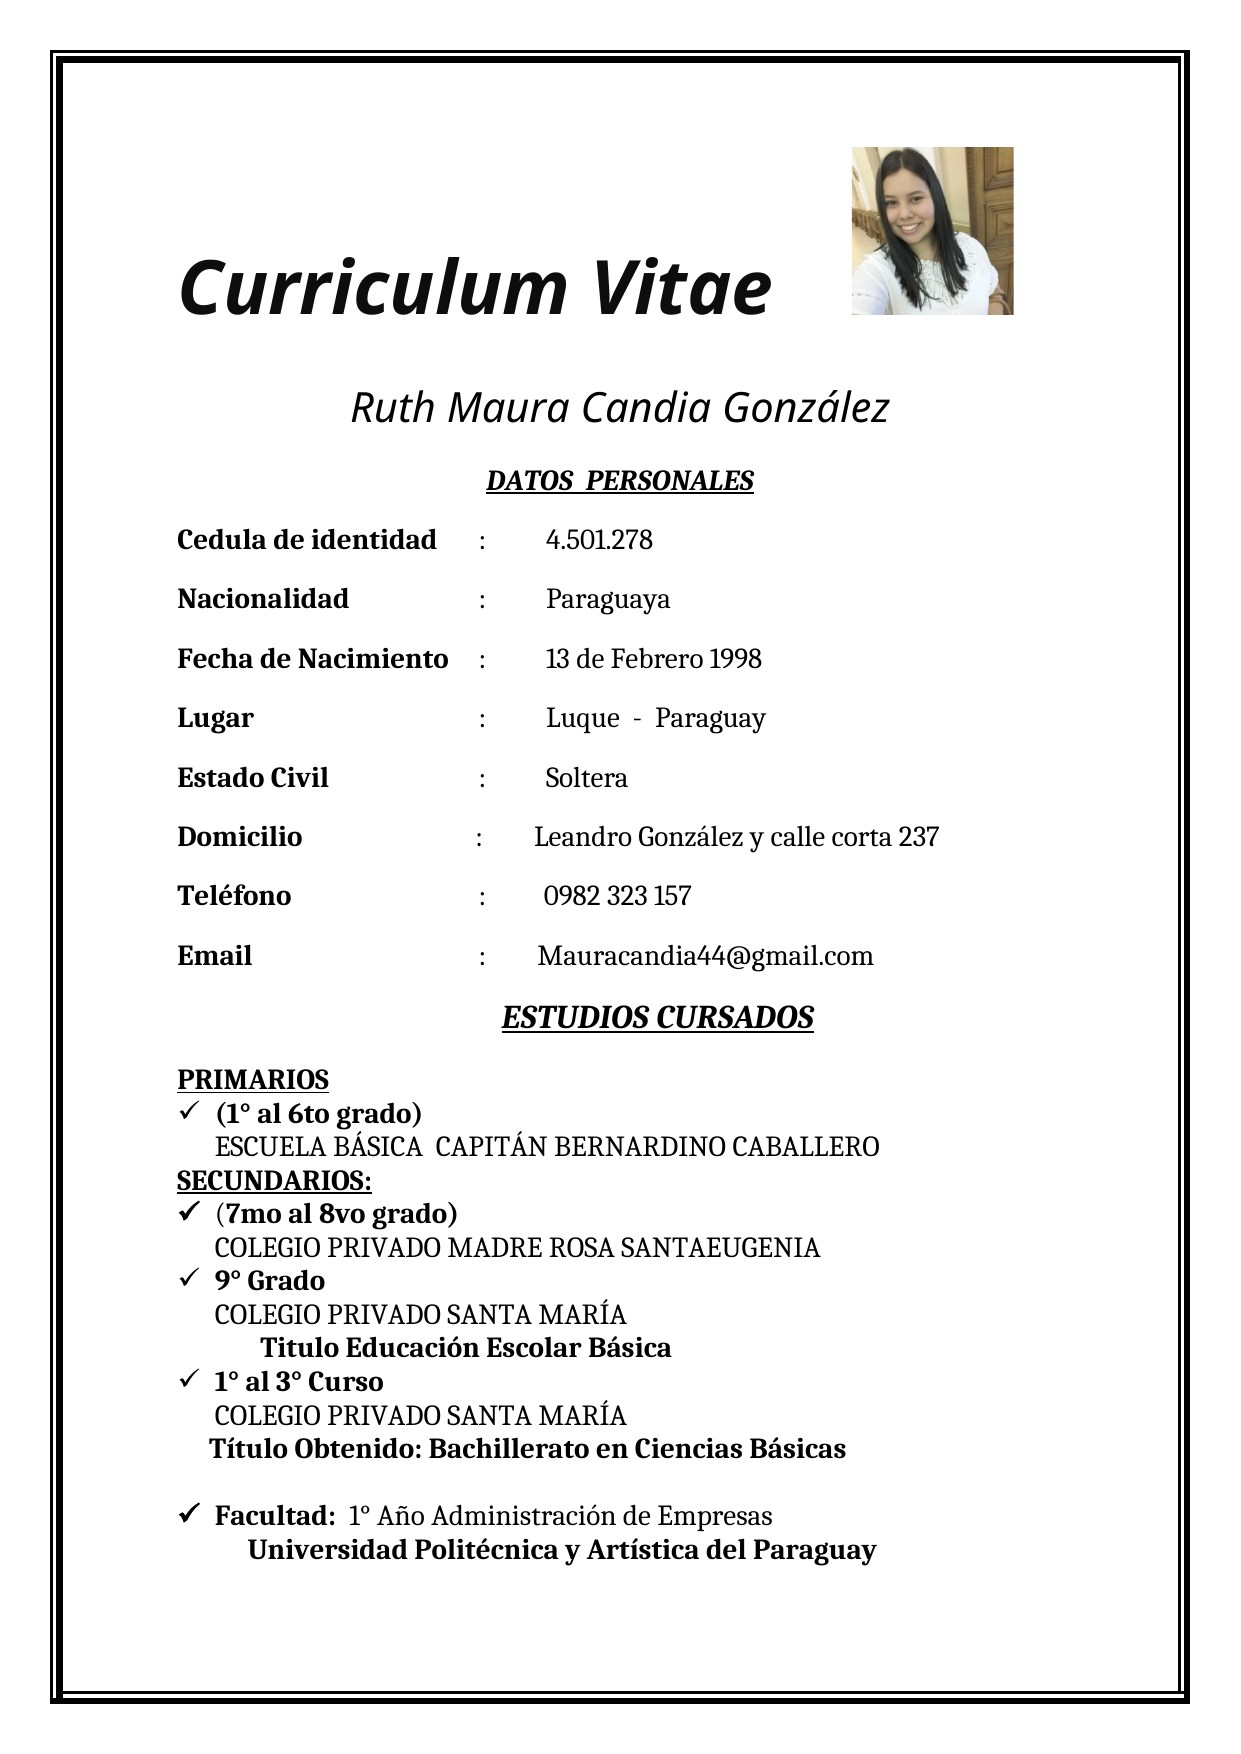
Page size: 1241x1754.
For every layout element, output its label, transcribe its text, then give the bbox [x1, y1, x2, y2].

list COLEGIO PRIVADO SANTA MARÍA [214, 1298, 1063, 1332]
list COLEGIO PRIVADO MADRE ROSA SANTAEUGENIA [214, 1231, 1063, 1264]
text Cedula de identidad : 4.501.278 [177, 523, 1063, 557]
text Teléfono : 0982 323 157 [177, 879, 1063, 913]
text Fecha de Nacimiento : 13 de Febrero 1998 [177, 642, 1063, 676]
list 9° Grado [177, 1264, 1063, 1298]
text Título Obtenido: Bachillerato en Ciencias Básicas [177, 1432, 1063, 1466]
text Lugar : Luque - Paraguay [177, 701, 1063, 735]
list 1° al 3° Curso [177, 1365, 1063, 1399]
picture [851, 147, 1014, 315]
list COLEGIO PRIVADO SANTA MARÍA [214, 1399, 1063, 1432]
text Ruth Maura Candia González [177, 378, 1063, 435]
text Domicilio : Leandro González y calle corta 237 [177, 820, 1063, 854]
list (1° al 6to grado) [177, 1097, 1063, 1130]
text Universidad Politécnica y Artística del Paraguay [177, 1533, 1063, 1566]
text PRIMARIOS [177, 1063, 1063, 1097]
list ESTUDIOS CURSADOS [252, 998, 1063, 1037]
text Email : Mauracandia44@gmail.com [177, 939, 1063, 972]
text Titulo Educación Escolar Básica [177, 1332, 1063, 1365]
list Facultad: 1° Año Administración de Empresas [177, 1499, 1063, 1533]
text Estado Civil : Soltera [177, 761, 1063, 794]
list (7mo al 8vo grado) [177, 1197, 1063, 1231]
text Curriculum Vitae [177, 147, 1063, 337]
text SECUNDARIOS: [177, 1164, 1063, 1197]
list ESCUELA BÁSICA CAPITÁN BERNARDINO CABALLERO [214, 1130, 1063, 1164]
text Nacionalidad : Paraguaya [177, 583, 1063, 616]
text DATOS PERSONALES [177, 464, 1063, 497]
